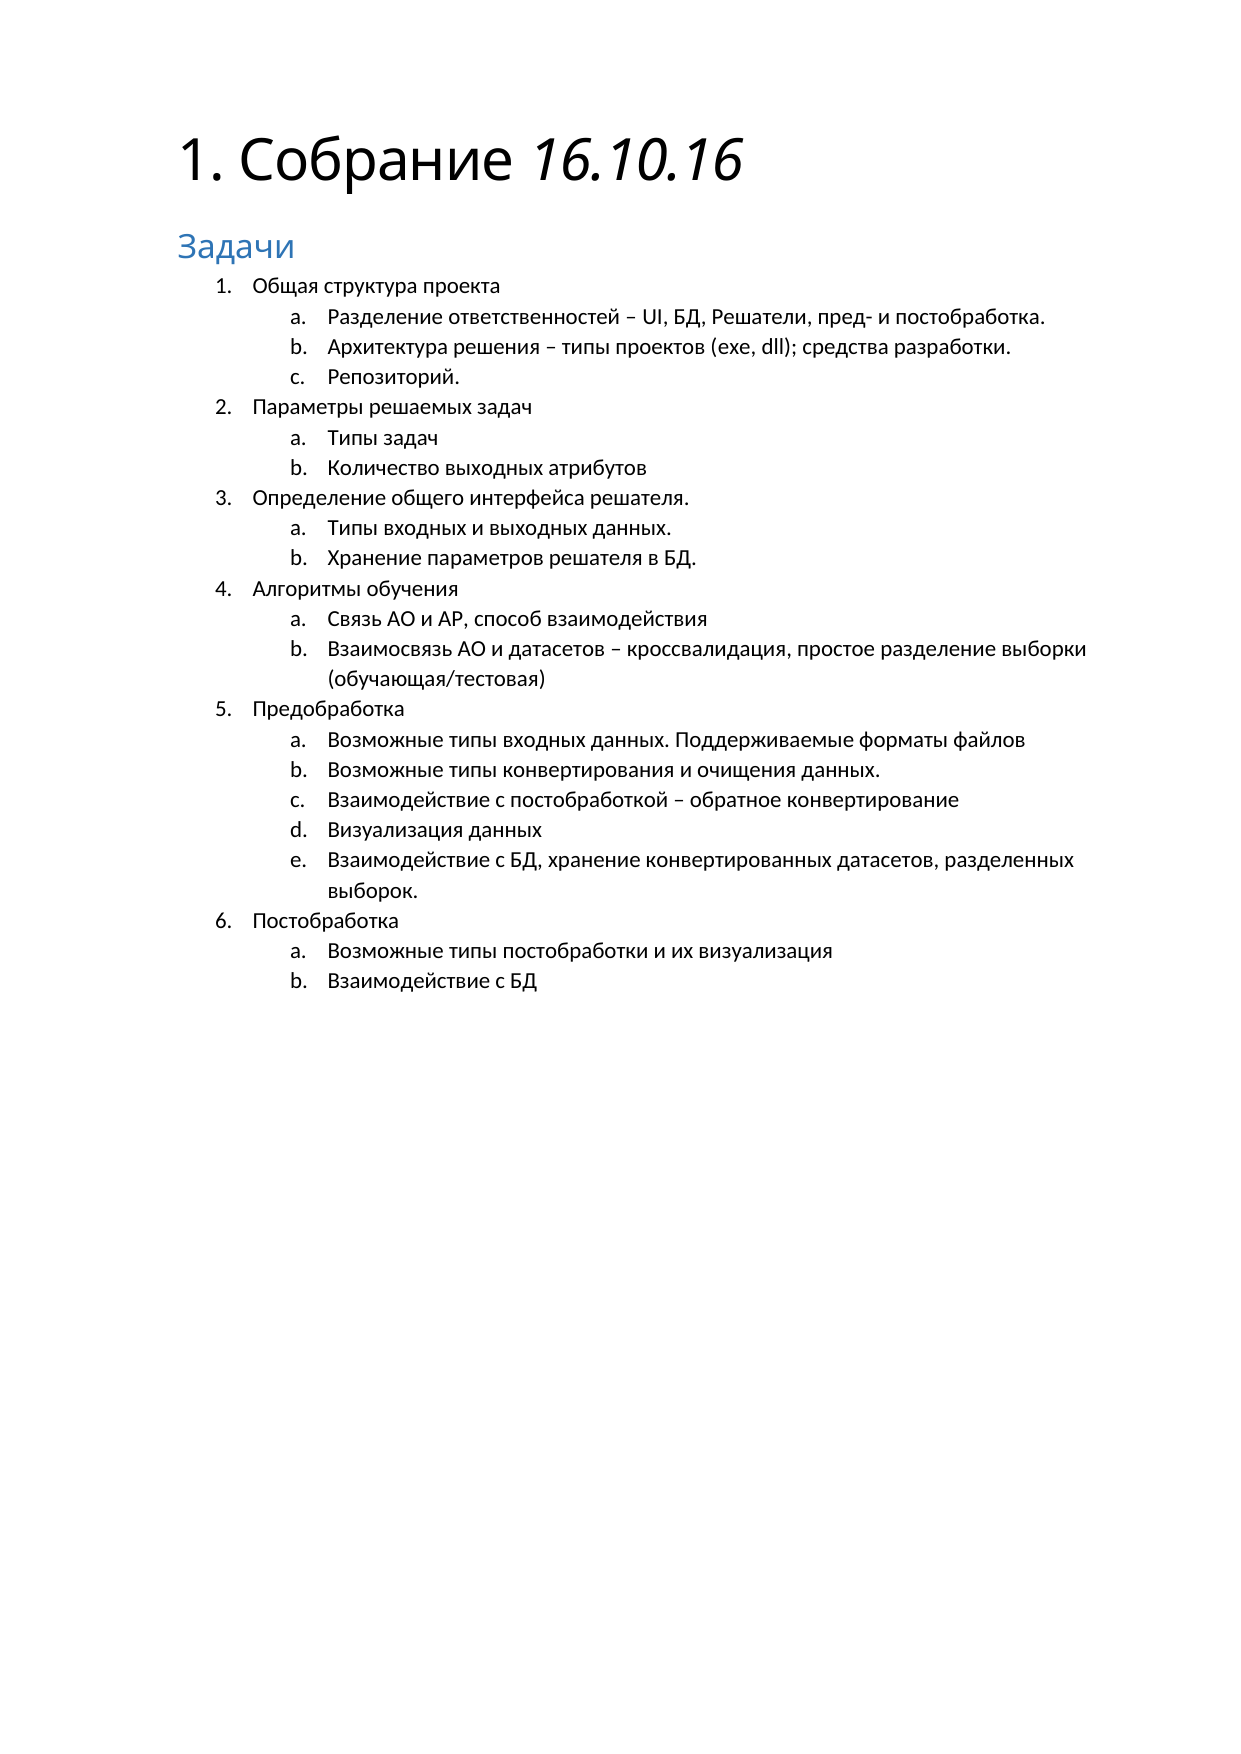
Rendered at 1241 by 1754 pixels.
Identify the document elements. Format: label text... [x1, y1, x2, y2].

list Визуализация данных [290, 815, 1152, 843]
list Хранение параметров решателя в БД. [290, 543, 1152, 571]
list Возможные типы входных данных. Поддерживаемые форматы файлов [290, 725, 1152, 753]
list Возможные типы постобработки и их визуализация [290, 936, 1152, 964]
list Возможные типы конвертирования и очищения данных. [290, 755, 1152, 783]
list Алгоритмы обучения [215, 574, 1152, 602]
list Постобработка [215, 906, 1152, 934]
list Архитектура решения – типы проектов (exe, dll); средства разработки. [290, 332, 1152, 360]
list Общая структура проекта [215, 272, 1152, 299]
list Репозиторий. [290, 362, 1152, 390]
list Количество выходных атрибутов [290, 453, 1152, 481]
list Типы входных и выходных данных. [290, 513, 1152, 541]
list Взаимодействие с БД, хранение конвертированных датасетов, разделенных выборок. [290, 846, 1152, 904]
list Взаимосвязь АО и датасетов – кроссвалидация, простое разделение выборки (обучающая/тестовая) [290, 634, 1152, 692]
list Предобработка [215, 694, 1152, 722]
list Связь АО и АР, способ взаимодействия [290, 604, 1152, 632]
list Определение общего интерфейса решателя. [215, 483, 1152, 511]
list Взаимодействие с постобработкой – обратное конвертирование [290, 785, 1152, 813]
list Взаимодействие с БД [290, 966, 1152, 994]
list Типы задач [290, 423, 1152, 451]
list Разделение ответственностей – UI, БД, Решатели, пред- и постобработка. [290, 302, 1152, 330]
subtitle Задачи [177, 223, 1152, 268]
title 1. Собрание 16.10.16 [177, 118, 1152, 198]
list Параметры решаемых задач [215, 392, 1152, 420]
